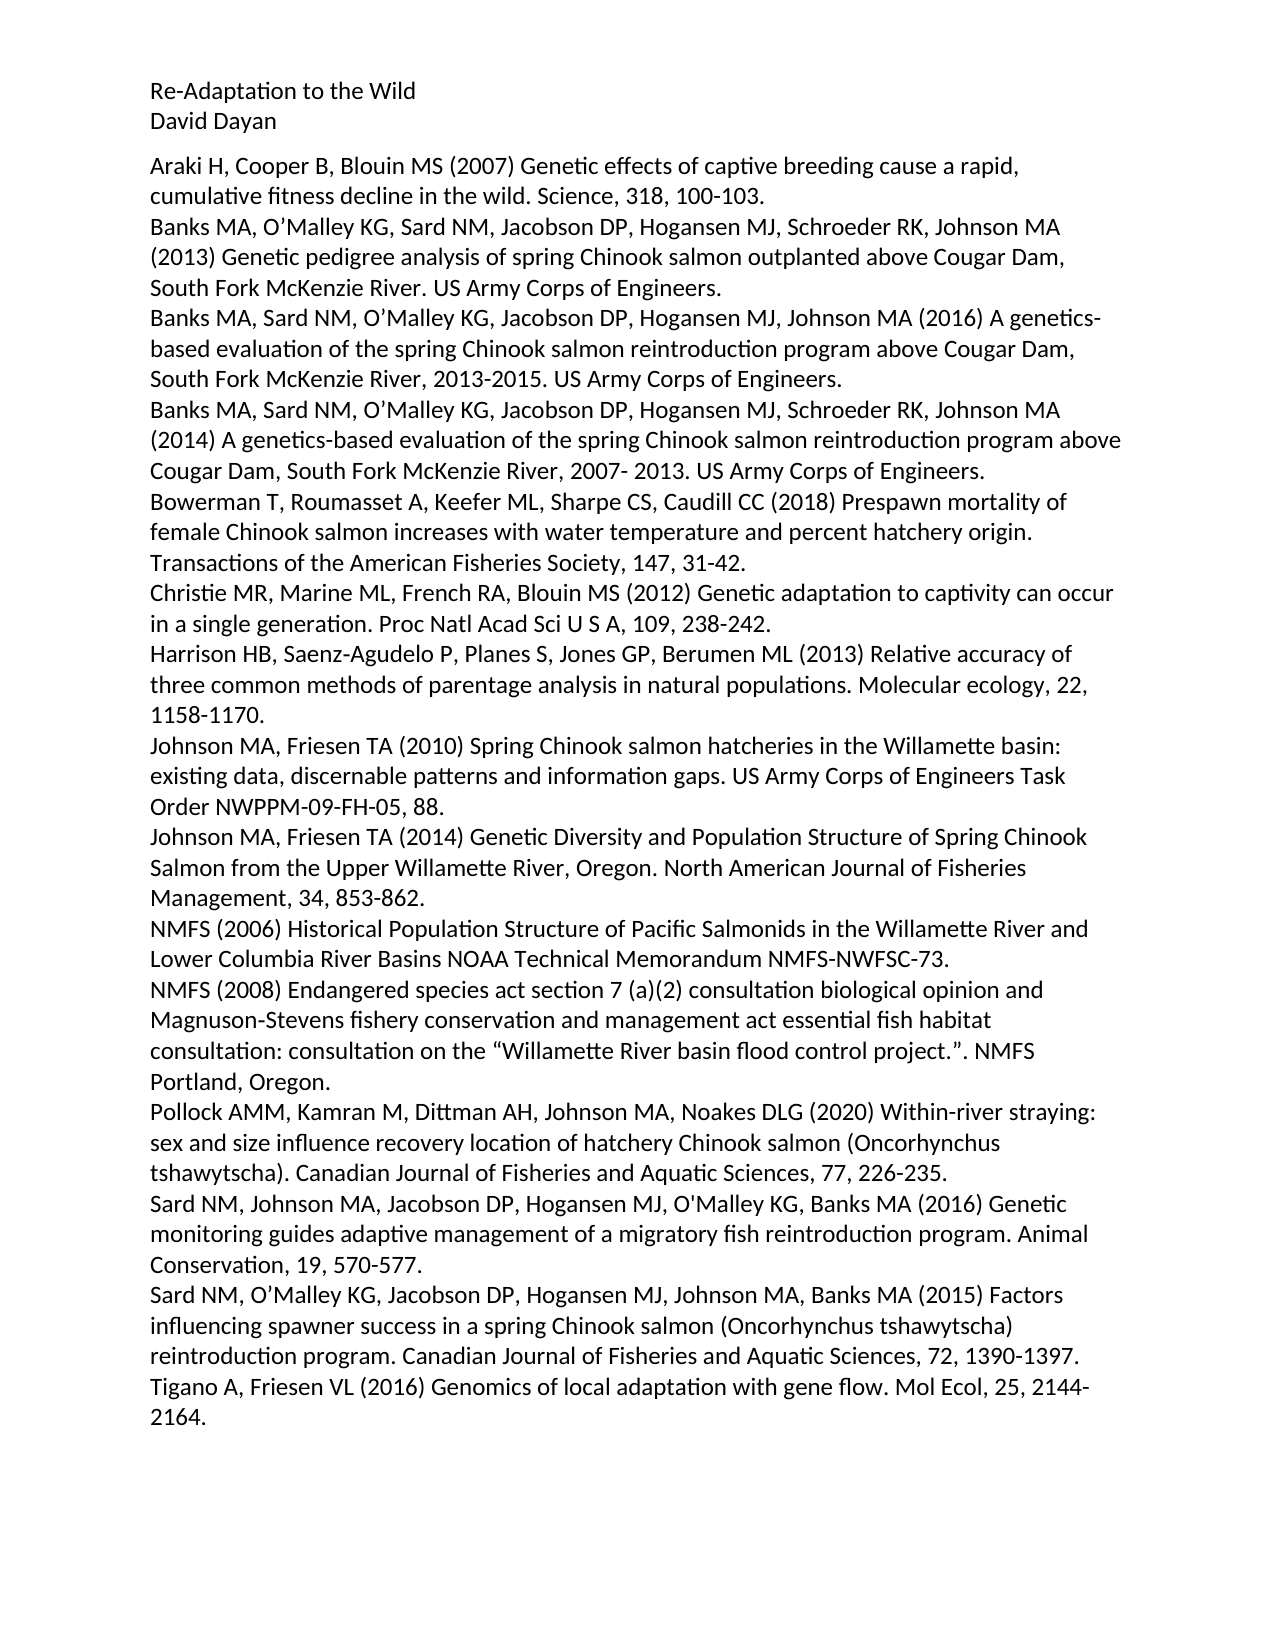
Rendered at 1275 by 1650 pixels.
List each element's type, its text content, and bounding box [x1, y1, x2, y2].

text Johnson MA, Friesen TA (2014) Genetic Diversity and Population Structure of Spring Chinook Salmon from the Upper Willamette River, Oregon. North American Journal of Fisheries Management, 34, 853-862. [150, 821, 1125, 913]
text NMFS (2008) Endangered species act section 7 (a)(2) consultation biological opinion and Magnuson‐Stevens fishery conservation and management act essential fish habitat consultation: consultation on the “Willamette River basin flood control project.”. NMFS Portland, Oregon. [150, 974, 1125, 1096]
text Christie MR, Marine ML, French RA, Blouin MS (2012) Genetic adaptation to captivity can occur in a single generation. Proc Natl Acad Sci U S A, 109, 238-242. [150, 577, 1125, 638]
text Araki H, Cooper B, Blouin MS (2007) Genetic effects of captive breeding cause a rapid, cumulative fitness decline in the wild. Science, 318, 100-103. [150, 150, 1125, 211]
text Sard NM, O’Malley KG, Jacobson DP, Hogansen MJ, Johnson MA, Banks MA (2015) Factors influencing spawner success in a spring Chinook salmon (Oncorhynchus tshawytscha) reintroduction program. Canadian Journal of Fisheries and Aquatic Sciences, 72, 1390-1397. [150, 1279, 1125, 1371]
text Banks MA, O’Malley KG, Sard NM, Jacobson DP, Hogansen MJ, Schroeder RK, Johnson MA (2013) Genetic pedigree analysis of spring Chinook salmon outplanted above Cougar Dam, South Fork McKenzie River. US Army Corps of Engineers. [150, 211, 1125, 303]
text Pollock AMM, Kamran M, Dittman AH, Johnson MA, Noakes DLG (2020) Within-river straying: sex and size influence recovery location of hatchery Chinook salmon (Oncorhynchus tshawytscha). Canadian Journal of Fisheries and Aquatic Sciences, 77, 226-235. [150, 1096, 1125, 1188]
text Johnson MA, Friesen TA (2010) Spring Chinook salmon hatcheries in the Willamette basin: existing data, discernable patterns and information gaps. US Army Corps of Engineers Task Order NWPPM-09-FH-05, 88. [150, 730, 1125, 821]
text Banks MA, Sard NM, O’Malley KG, Jacobson DP, Hogansen MJ, Schroeder RK, Johnson MA (2014) A genetics-based evaluation of the spring Chinook salmon reintroduction program above Cougar Dam, South Fork McKenzie River, 2007- 2013. US Army Corps of Engineers. [150, 394, 1125, 486]
text Banks MA, Sard NM, O’Malley KG, Jacobson DP, Hogansen MJ, Johnson MA (2016) A genetics-based evaluation of the spring Chinook salmon reintroduction program above Cougar Dam, South Fork McKenzie River, 2013-2015. US Army Corps of Engineers. [150, 303, 1125, 394]
text Harrison HB, Saenz‐Agudelo P, Planes S, Jones GP, Berumen ML (2013) Relative accuracy of three common methods of parentage analysis in natural populations. Molecular ecology, 22, 1158-1170. [150, 638, 1125, 730]
text NMFS (2006) Historical Population Structure of Pacific Salmonids in the Willamette River and Lower Columbia River Basins NOAA Technical Memorandum NMFS-NWFSC-73. [150, 913, 1125, 974]
text Bowerman T, Roumasset A, Keefer ML, Sharpe CS, Caudill CC (2018) Prespawn mortality of female Chinook salmon increases with water temperature and percent hatchery origin. Transactions of the American Fisheries Society, 147, 31-42. [150, 486, 1125, 577]
text Tigano A, Friesen VL (2016) Genomics of local adaptation with gene flow. Mol Ecol, 25, 2144-2164. [150, 1371, 1125, 1432]
text Sard NM, Johnson MA, Jacobson DP, Hogansen MJ, O'Malley KG, Banks MA (2016) Genetic monitoring guides adaptive management of a migratory fish reintroduction program. Animal Conservation, 19, 570-577. [150, 1188, 1125, 1279]
